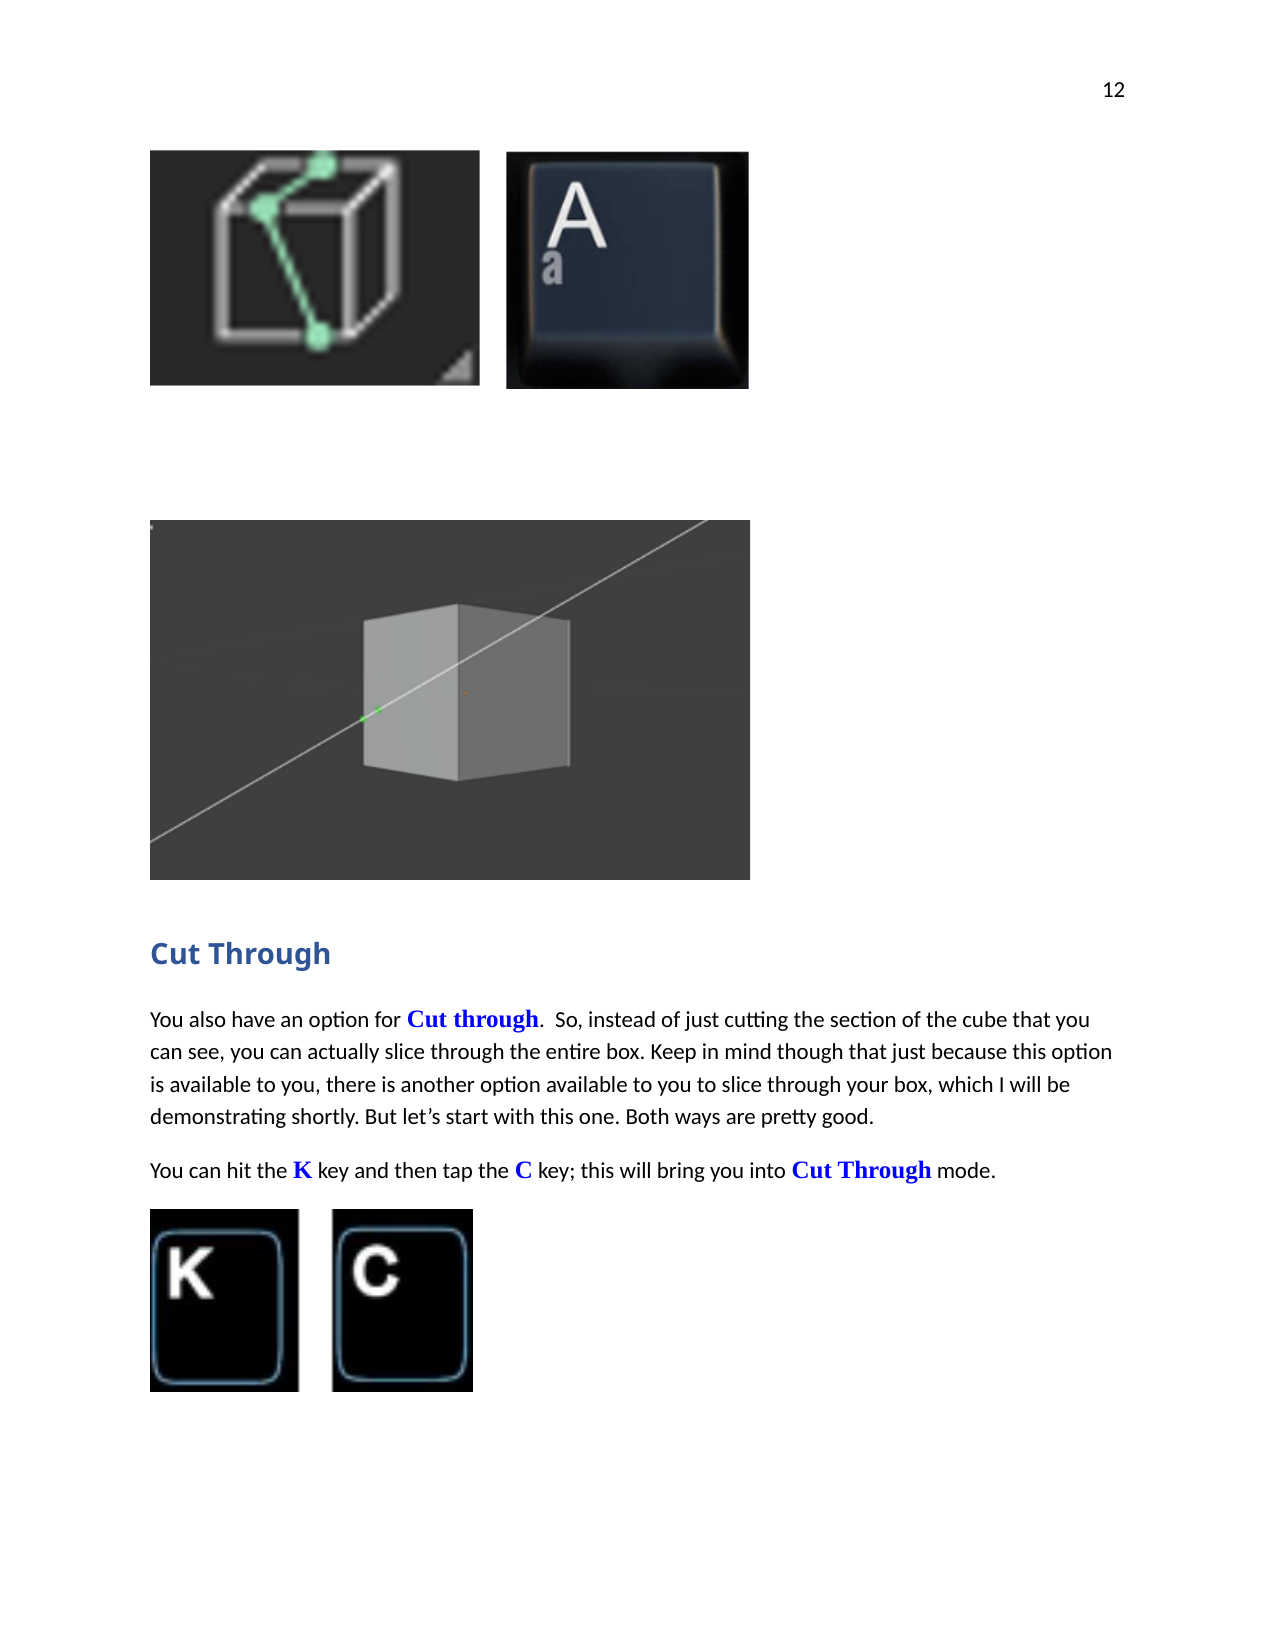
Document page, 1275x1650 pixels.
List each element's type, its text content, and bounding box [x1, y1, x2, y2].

subtitle Cut Through [150, 934, 1125, 973]
text You also have an option for Cut through. So, instead of just cutting the section of the cube that you can see, you can actually slice through the entire box. Keep in mind though that just because this option is available to you, there is another option available to you to slice through your box, which I will be demonstrating shortly. But let’s start with this one. Both ways are pretty good. [150, 1004, 1125, 1130]
picture [150, 150, 749, 389]
picture [150, 1209, 473, 1392]
picture [150, 520, 750, 880]
text You can hit the K key and then tap the C key; this will bring you into Cut Through mode. [150, 1155, 1125, 1184]
